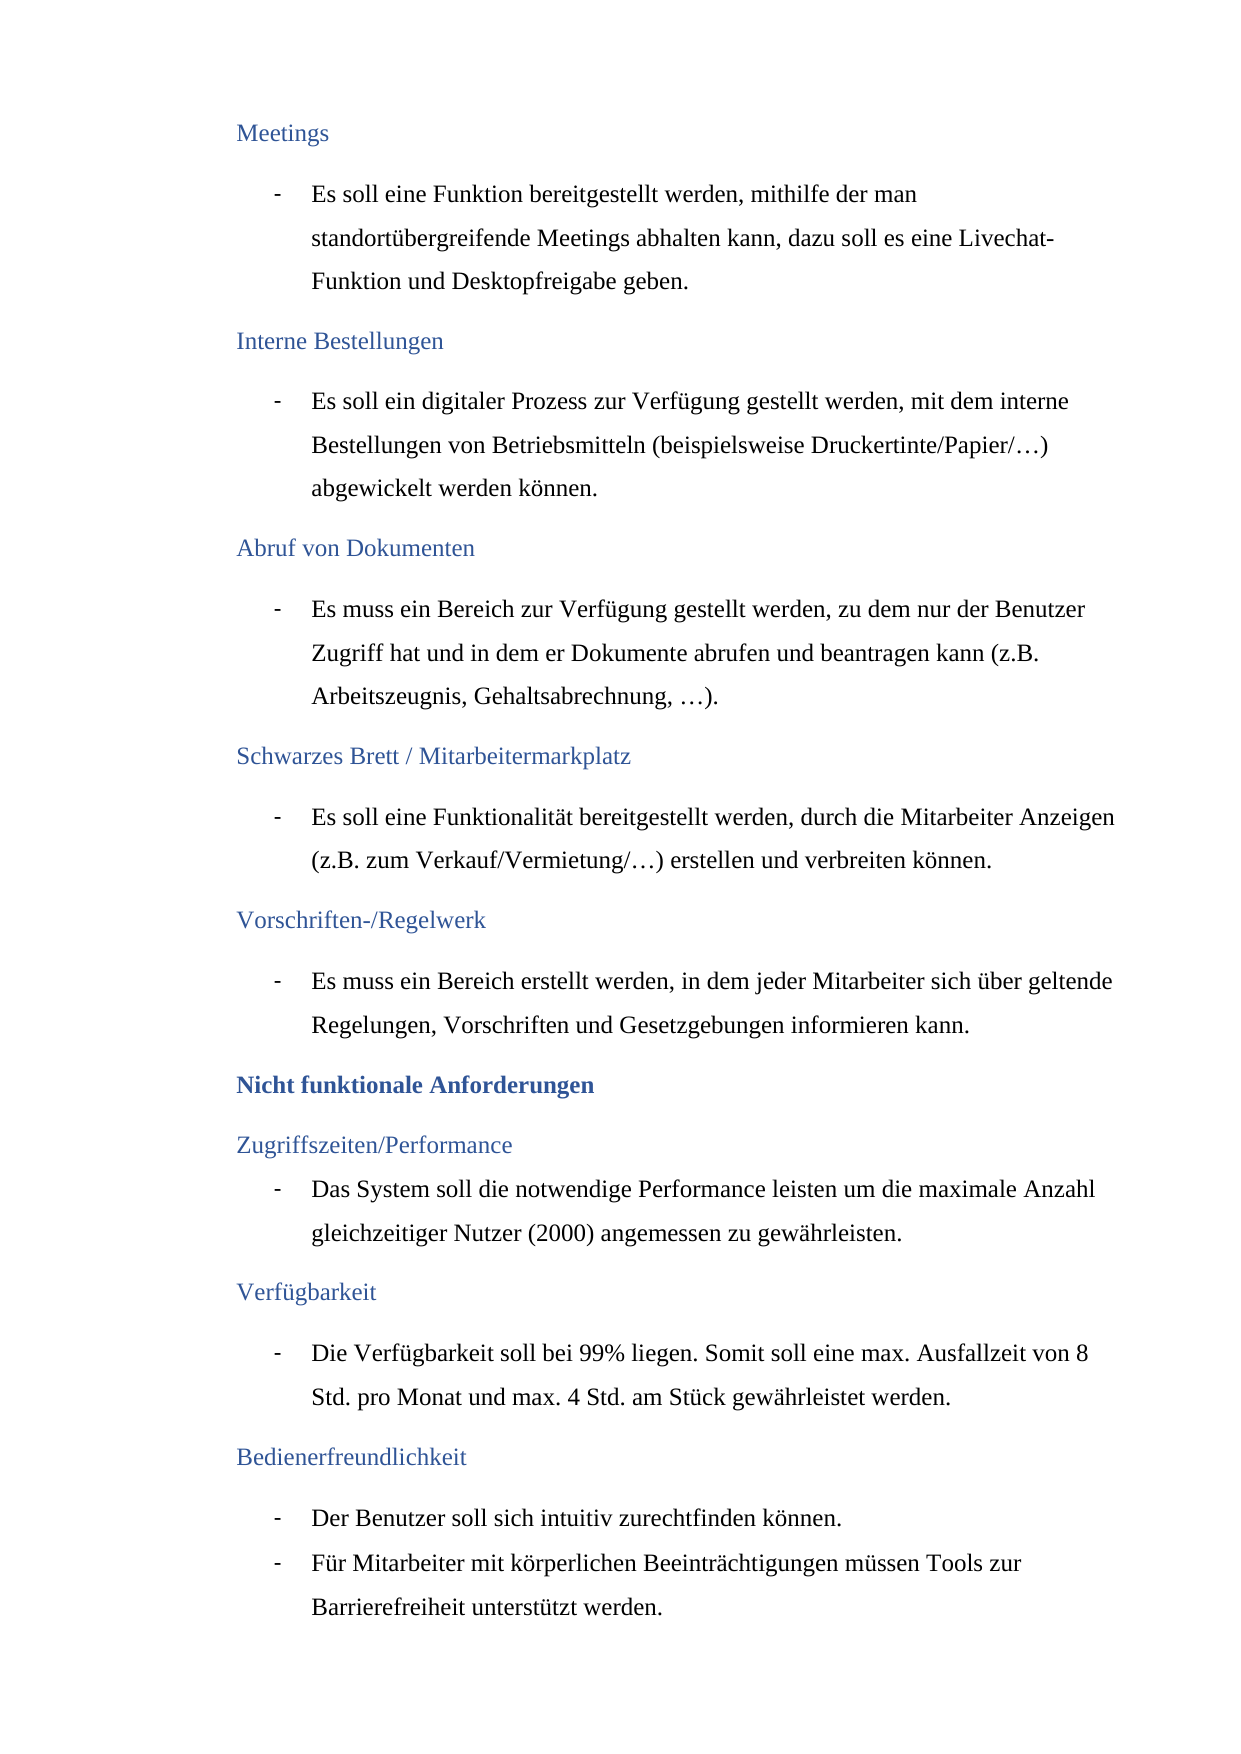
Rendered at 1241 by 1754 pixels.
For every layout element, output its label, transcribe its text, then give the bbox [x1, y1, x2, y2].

text Vorschriften-/Regelwerk [236, 905, 1122, 934]
subtitle Zugriffszeiten/Performance [236, 1130, 1122, 1158]
list Es soll ein digitaler Prozess zur Verfügung gestellt werden, mit dem interne Bestellungen von Betriebsmitteln (beispielsweise Druckertinte/Papier/…) abgewickelt werden können. [274, 386, 1122, 502]
list Der Benutzer soll sich intuitiv zurechtfinden können. [274, 1502, 1122, 1532]
text Meetings [236, 118, 1122, 147]
list Für Mitarbeiter mit körperlichen Beeinträchtigungen müssen Tools zur Barrierefreiheit unterstützt werden. [274, 1547, 1122, 1621]
list Das System soll die notwendige Performance leisten um die maximale Anzahl gleichzeitiger Nutzer (2000) angemessen zu gewährleisten. [274, 1173, 1122, 1246]
text Schwarzes Brett / Mitarbeitermarkplatz [236, 741, 1122, 770]
text Nicht funktionale Anforderungen [236, 1070, 1122, 1099]
list Es muss ein Bereich erstellt werden, in dem jeder Mitarbeiter sich über geltende Regelungen, Vorschriften und Gesetzgebungen informieren kann. [274, 965, 1122, 1039]
text Interne Bestellungen [236, 326, 1122, 354]
text Bedienerfreundlichkeit [236, 1442, 1122, 1471]
text Verfügbarkeit [236, 1277, 1122, 1306]
list Die Verfügbarkeit soll bei 99% liegen. Somit soll eine max. Ausfallzeit von 8 Std. pro Monat und max. 4 Std. am Stück gewährleistet werden. [274, 1337, 1122, 1411]
text Abruf von Dokumenten [236, 533, 1122, 562]
list Es soll eine Funktion bereitgestellt werden, mithilfe der man standortübergreifende Meetings abhalten kann, dazu soll es eine Livechat-Funktion und Desktopfreigabe geben. [274, 178, 1122, 295]
list Es muss ein Bereich zur Verfügung gestellt werden, zu dem nur der Benutzer Zugriff hat und in dem er Dokumente abrufen und beantragen kann (z.B. Arbeitszeugnis, Gehaltsabrechnung, …). [274, 593, 1122, 710]
list Es soll eine Funktionalität bereitgestellt werden, durch die Mitarbeiter Anzeigen (z.B. zum Verkauf/Vermietung/…) erstellen und verbreiten können. [274, 801, 1122, 874]
